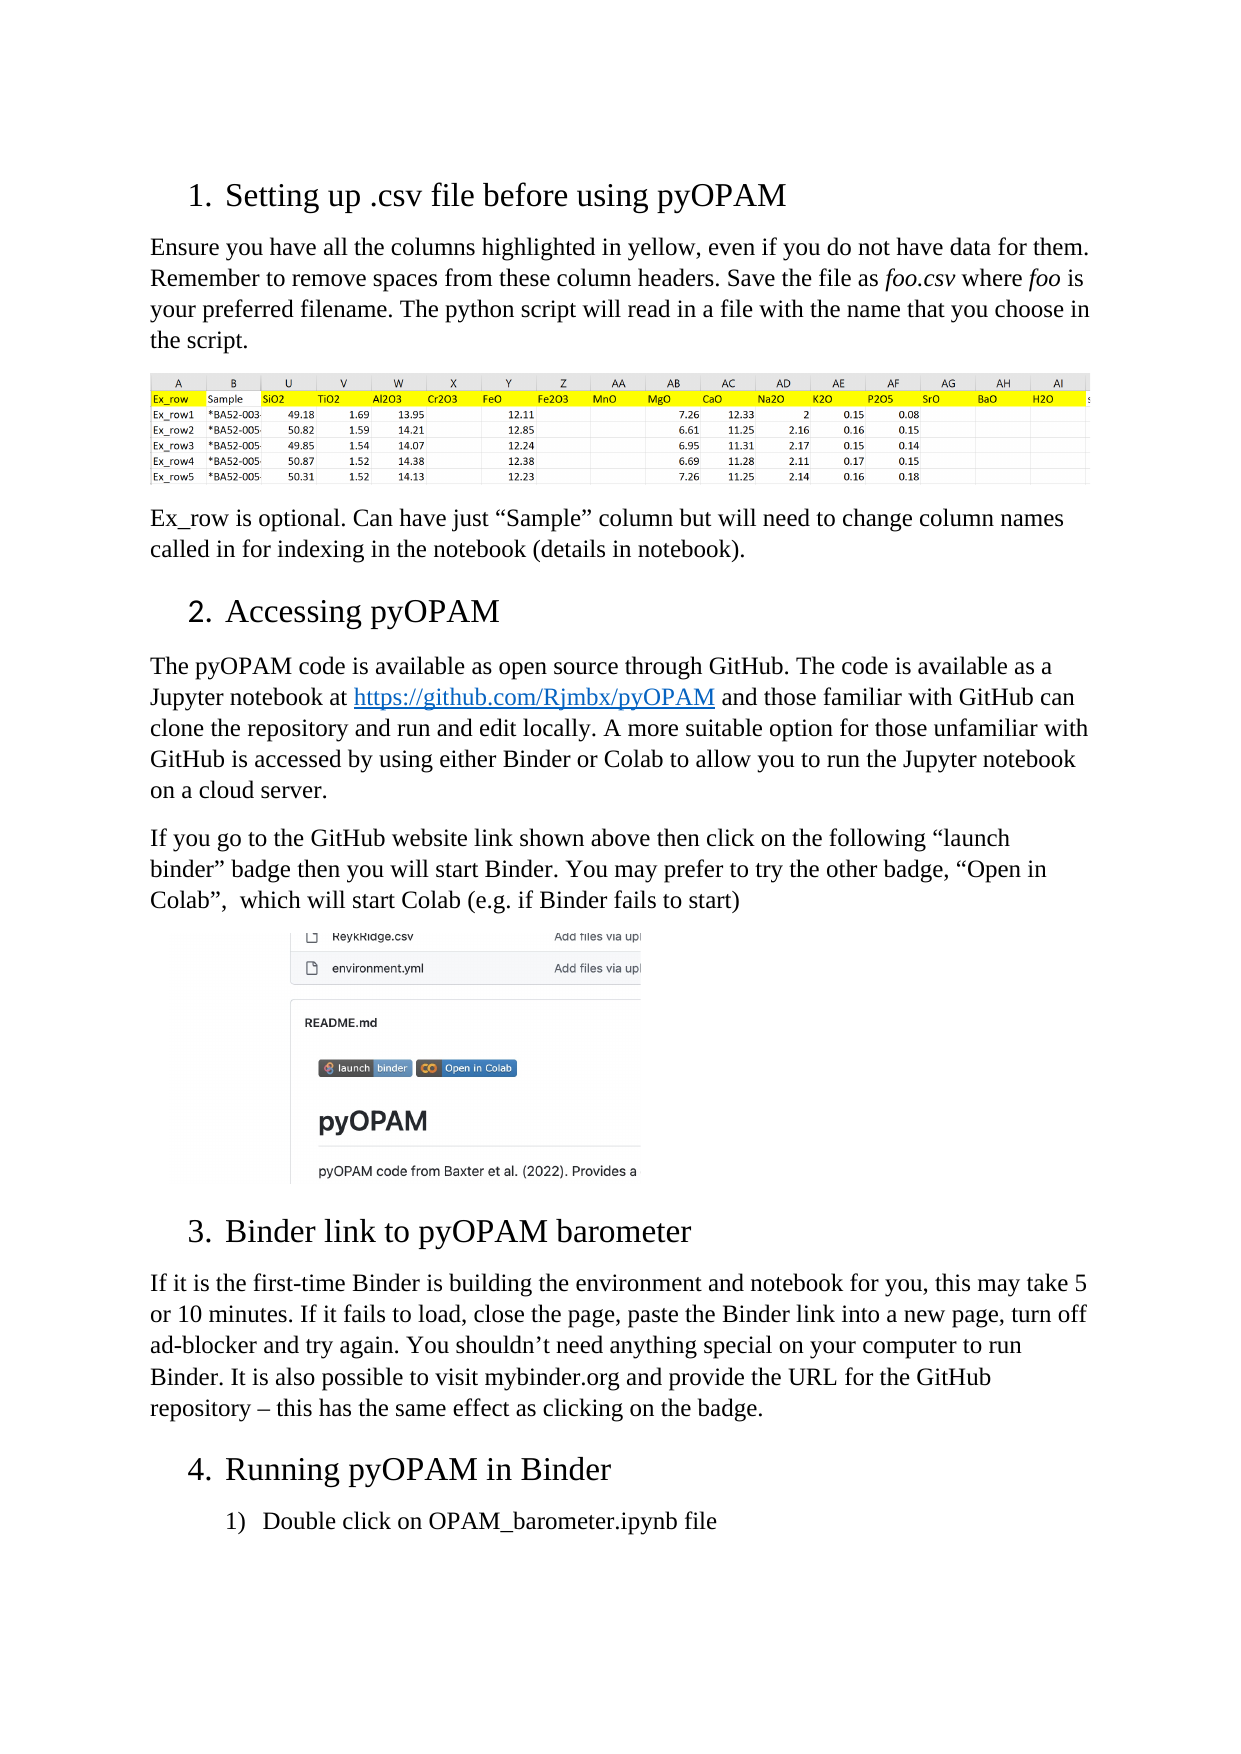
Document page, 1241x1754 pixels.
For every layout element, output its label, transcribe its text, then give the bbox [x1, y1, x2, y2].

text Ex_row is optional. Can have just “Sample” column but will need to change column names called in for indexing in the notebook (details in notebook). [150, 503, 1090, 563]
text The pyOPAM code is available as open source through GitHub. The code is available as a Jupyter notebook at https://github.com/Rjmbx/pyOPAM and those familiar with GitHub can clone the repository and run and edit locally. A more suitable option for those unfamiliar with GitHub is accessed by using either Binder or Colab to allow you to run the Jupyter notebook on a cloud server. [150, 651, 1090, 804]
text Ensure you have all the columns highlighted in yellow, even if you do not have data for them. Remember to remove spaces from these column headers. Save the file as foo.csv where foo is your preferred filename. The python script will read in a file with the name that you choose in the script. [150, 232, 1090, 354]
text If it is the first-time Binder is building the environment and notebook for you, this may take 5 or 10 minutes. If it fails to load, close the page, paste the Binder link into a new page, turn off ad-blocker and try again. You shouldn’t need anything special on your computer to run Binder. It is also possible to visit mybinder.org and provide the URL for the GitHub repository – this has the same effect as clicking on the badge. [150, 1268, 1090, 1421]
picture [150, 373, 1091, 485]
subtitle Running pyOPAM in Binder [187, 1449, 1090, 1487]
subtitle Binder link to pyOPAM barometer [187, 1211, 1090, 1249]
text If you go to the GitHub website link shown above then click on the following “launch binder” badge then you will start Binder. You may prefer to try the other badge, “Open in Colab”, which will start Colab (e.g. if Binder fails to start) [150, 823, 1090, 914]
list Double click on OPAM_barometer.ipynb file [225, 1506, 1090, 1535]
subtitle Accessing pyOPAM [187, 590, 1090, 631]
subtitle Setting up .csv file before using pyOPAM [187, 175, 1090, 213]
